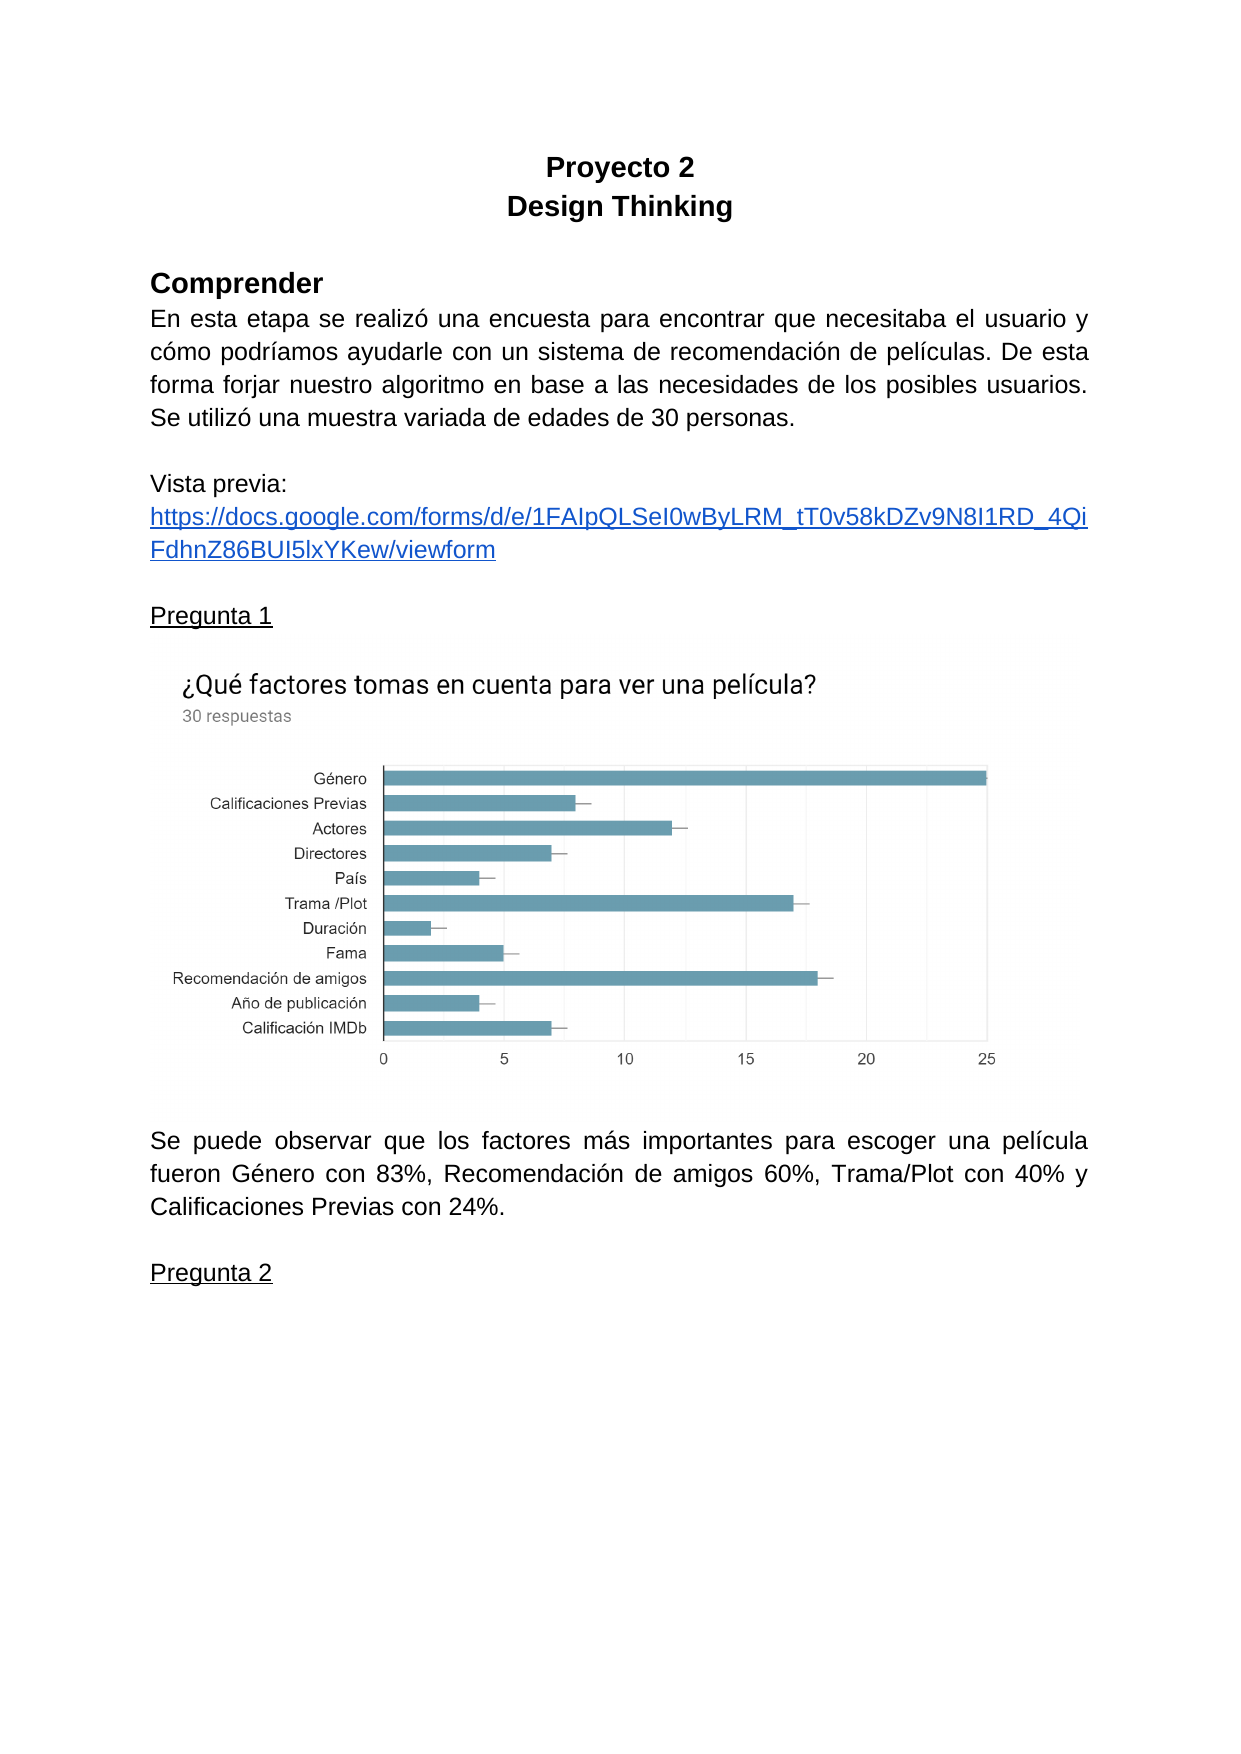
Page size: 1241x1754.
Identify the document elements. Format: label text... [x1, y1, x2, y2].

text Pregunta 1 [150, 601, 1090, 630]
text Vista previa: https://docs.google.com/forms/d/e/1FAIpQLSeI0wByLRM_tT0v58kDZv9N8I1RD_4QiFdhnZ86BUI5lxYKew/viewform [150, 469, 1090, 564]
text Proyecto 2 [150, 150, 1090, 183]
text Comprender [150, 266, 1090, 299]
text En esta etapa se realizó una encuesta para encontrar que necesitaba el usuario y cómo podríamos ayudarle con un sistema de recomendación de películas. De esta forma forjar nuestro algoritmo en base a las necesidades de los posibles usuarios. Se utilizó una muestra variada de edades de 30 personas. [150, 304, 1090, 432]
picture [150, 634, 1081, 1122]
text Pregunta 2 [150, 1258, 1090, 1287]
text Design Thinking [150, 188, 1090, 222]
